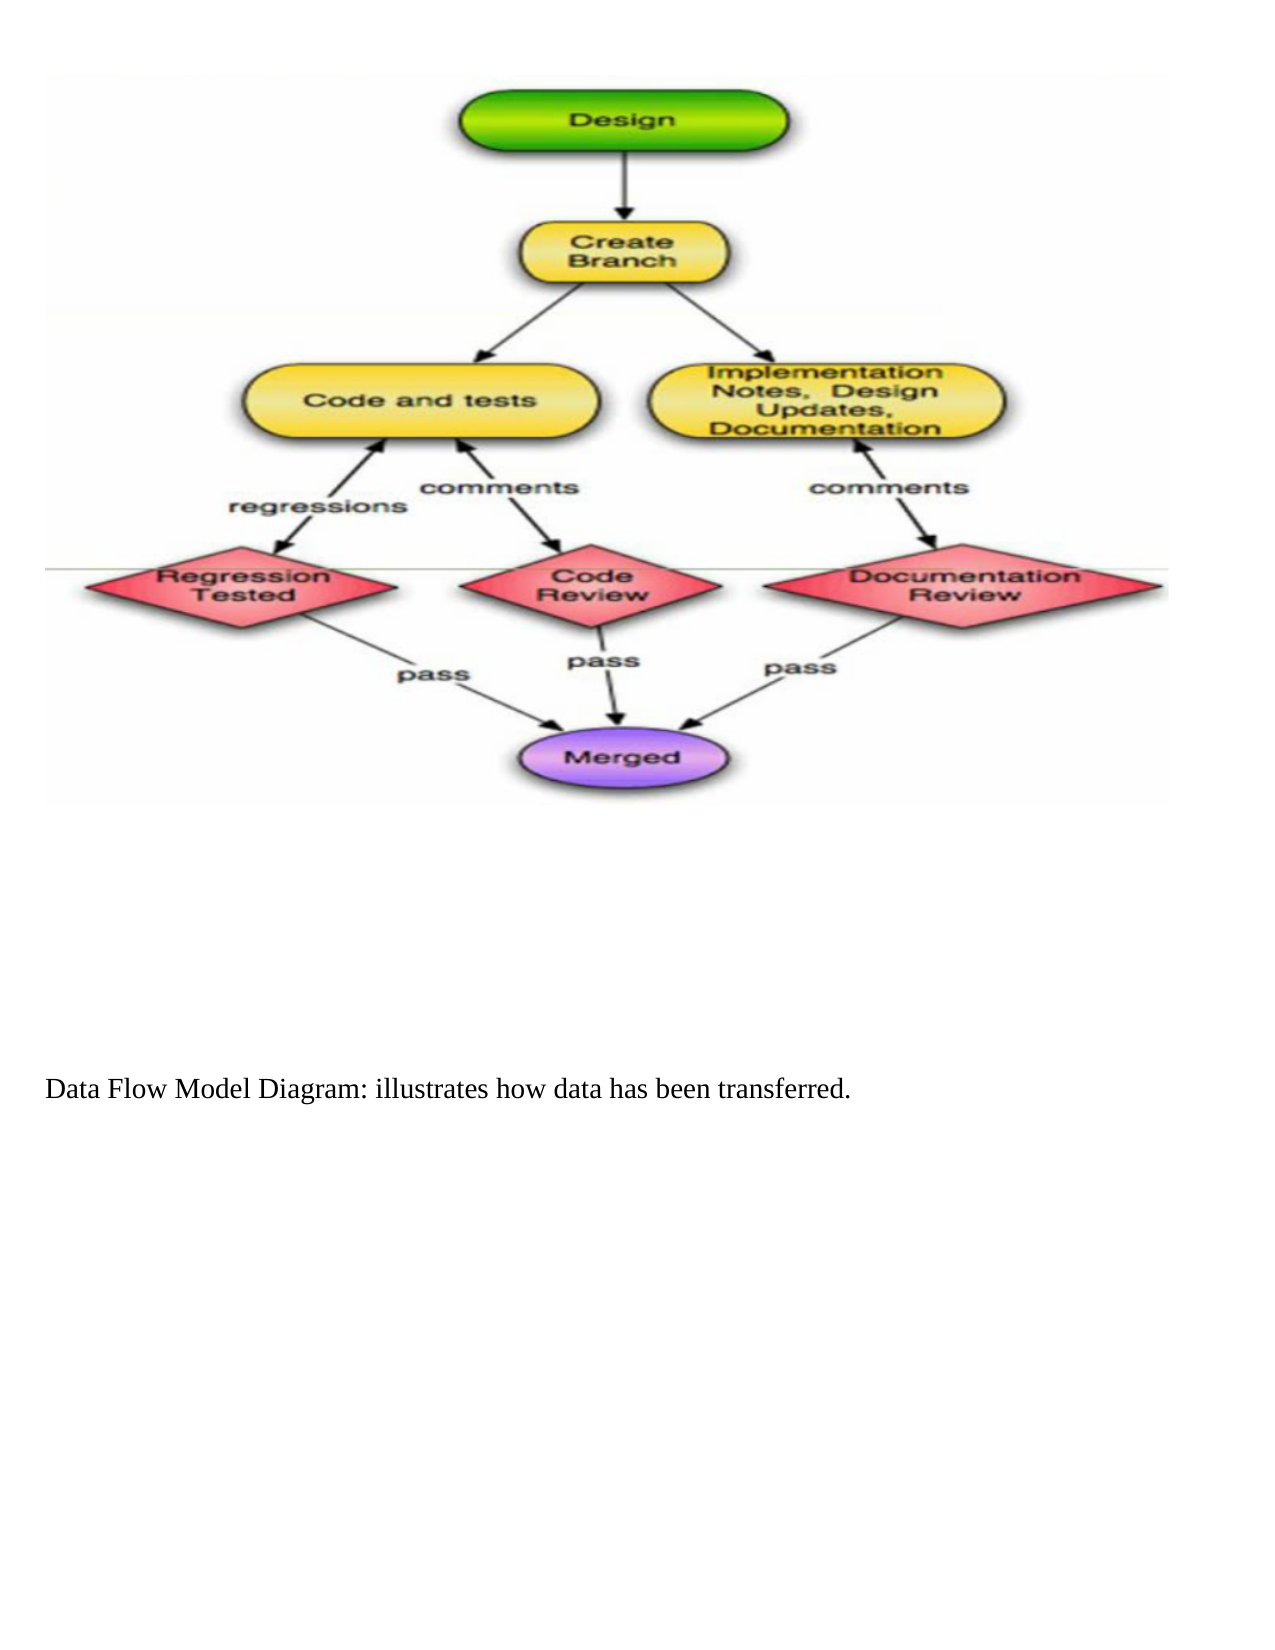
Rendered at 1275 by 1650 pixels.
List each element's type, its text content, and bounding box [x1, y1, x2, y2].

picture [45, 75, 1169, 805]
text Data Flow Model Diagram: illustrates how data has been transferred. [45, 1071, 1230, 1104]
